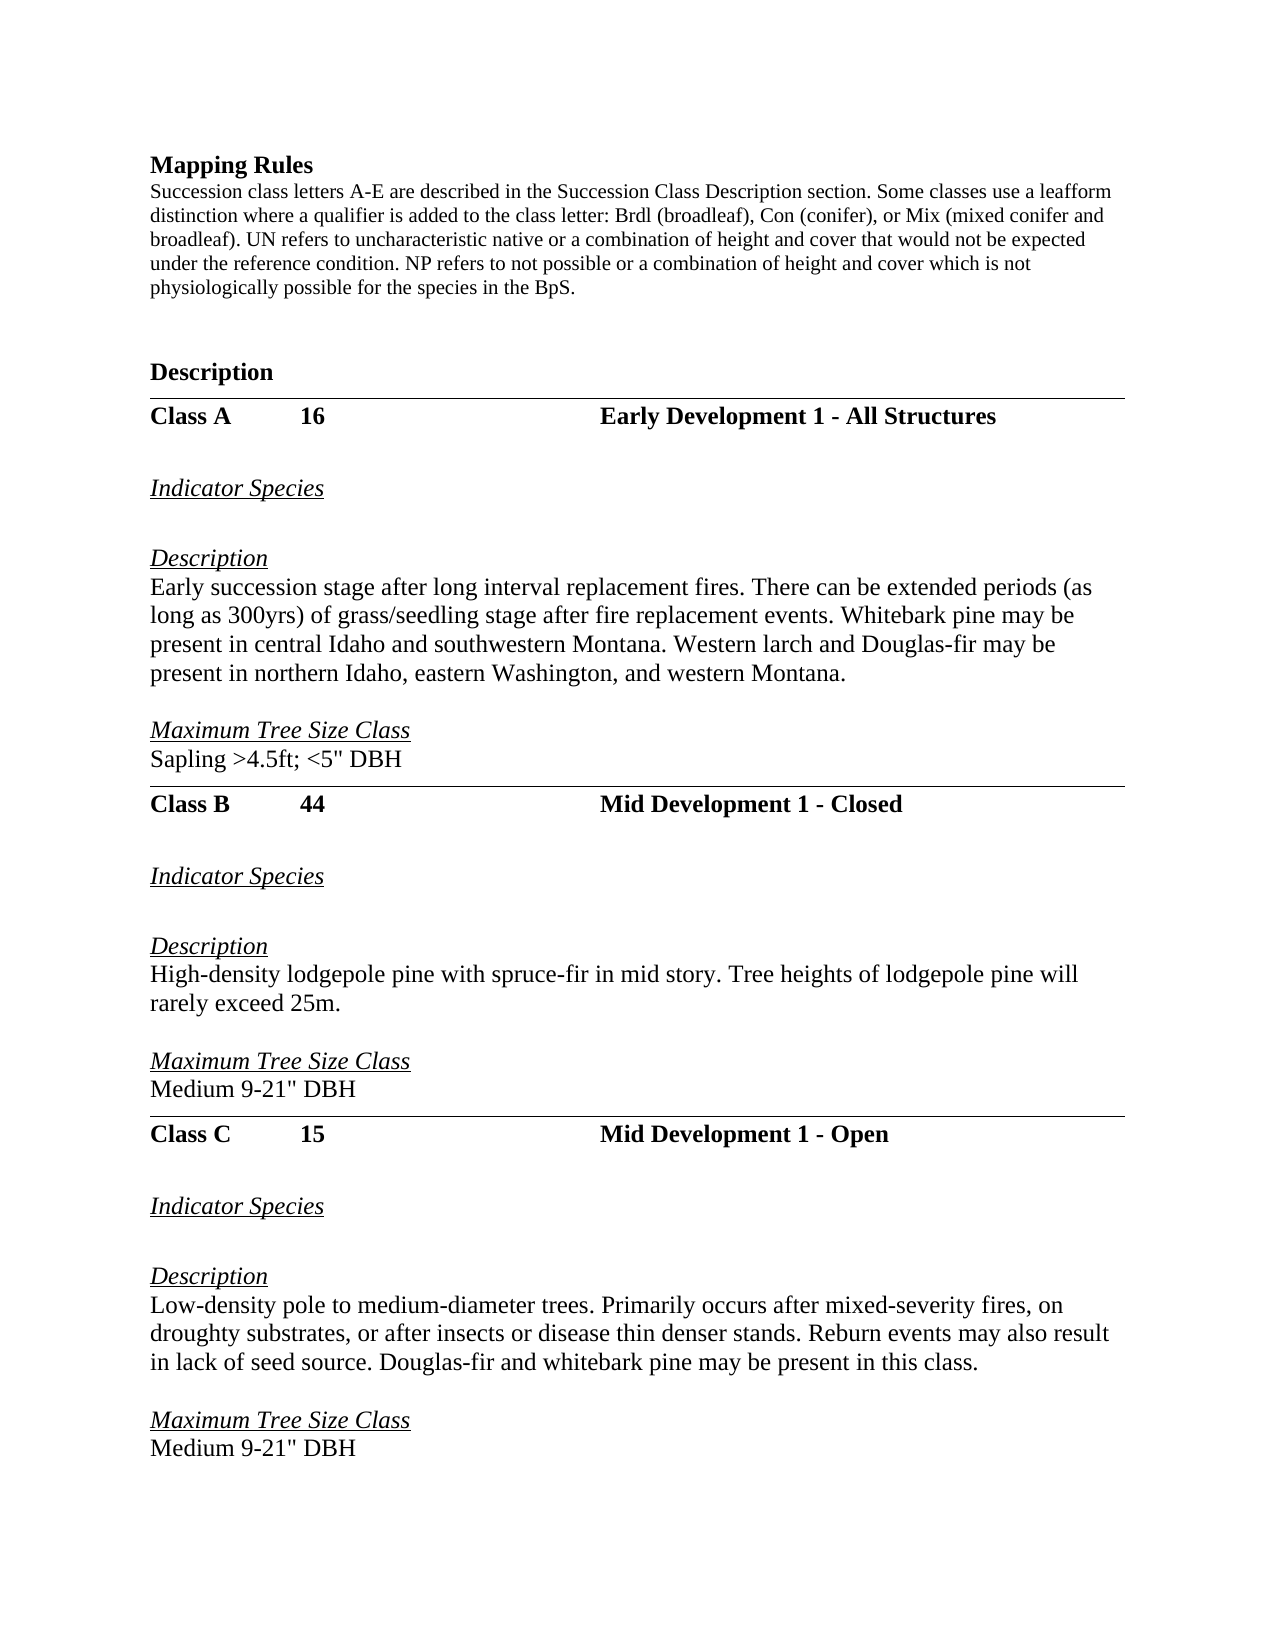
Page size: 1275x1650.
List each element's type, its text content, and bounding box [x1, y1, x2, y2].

text Maximum Tree Size ClassSapling >4.5ft; <5" DBH [150, 716, 1125, 773]
text Description [150, 931, 1125, 959]
text Class A 16 Early Development 1 - All Structures [150, 399, 1125, 430]
text Maximum Tree Size ClassMedium 9-21" DBH [150, 1046, 1125, 1103]
text Description [150, 543, 1125, 572]
text Class C 15 Mid Development 1 - Open [150, 1117, 1125, 1148]
text Mapping Rules [150, 150, 1125, 179]
text Early succession stage after long interval replacement fires. There can be extended periods (as long as 300yrs) of grass/seedling stage after fire replacement events. Whitebark pine may be present in central Idaho and southwestern Montana. Western larch and Douglas-fir may be present in northern Idaho, eastern Washington, and western Montana. [150, 572, 1125, 687]
text Indicator Species [150, 1191, 1125, 1220]
text Low-density pole to medium-diameter trees. Primarily occurs after mixed-severity fires, on droughty substrates, or after insects or disease thin denser stands. Reburn events may also result in lack of seed source. Douglas-fir and whitebark pine may be present in this class. [150, 1290, 1125, 1376]
text Description [150, 1261, 1125, 1290]
text Indicator Species [150, 861, 1125, 889]
text Class B 44 Mid Development 1 - Closed [150, 787, 1125, 817]
text Description [150, 357, 1125, 385]
text Succession class letters A-E are described in the Succession Class Description section. Some classes use a leafform distinction where a qualifier is added to the class letter: Brdl (broadleaf), Con (conifer), or Mix (mixed conifer and broadleaf). UN refers to uncharacteristic native or a combination of height and cover that would not be expected under the reference condition. NP refers to not possible or a combination of height and cover which is not physiologically possible for the species in the BpS. [150, 179, 1125, 299]
text Maximum Tree Size ClassMedium 9-21" DBH [150, 1405, 1125, 1462]
text Indicator Species [150, 473, 1125, 502]
text High-density lodgepole pine with spruce-fir in mid story. Tree heights of lodgepole pine will rarely exceed 25m. [150, 959, 1125, 1017]
